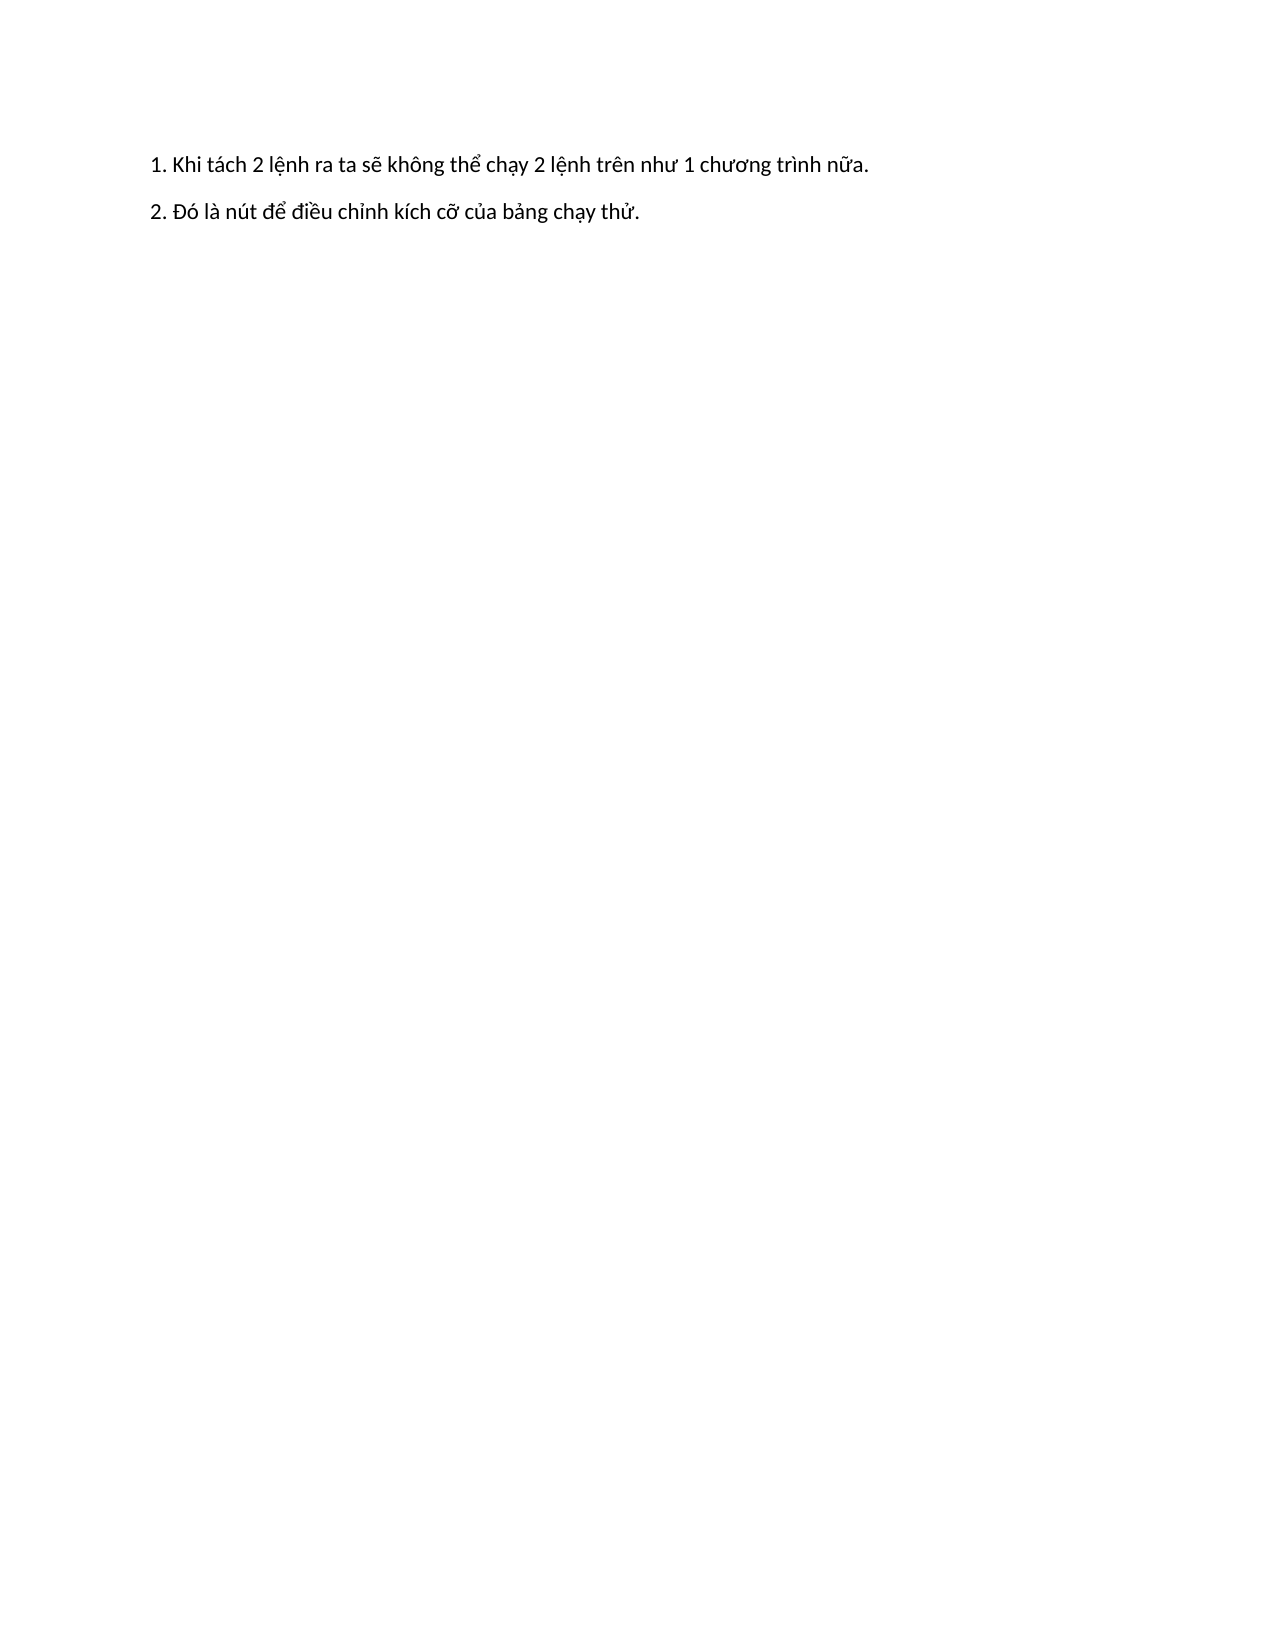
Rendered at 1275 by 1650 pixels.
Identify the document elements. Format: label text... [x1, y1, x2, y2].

text 1. Khi tách 2 lệnh ra ta sẽ không thể chạy 2 lệnh trên như 1 chương trình nữa. [150, 150, 1125, 178]
text 2. Đó là nút để điều chỉnh kích cỡ của bảng chạy thử. [150, 197, 1125, 255]
